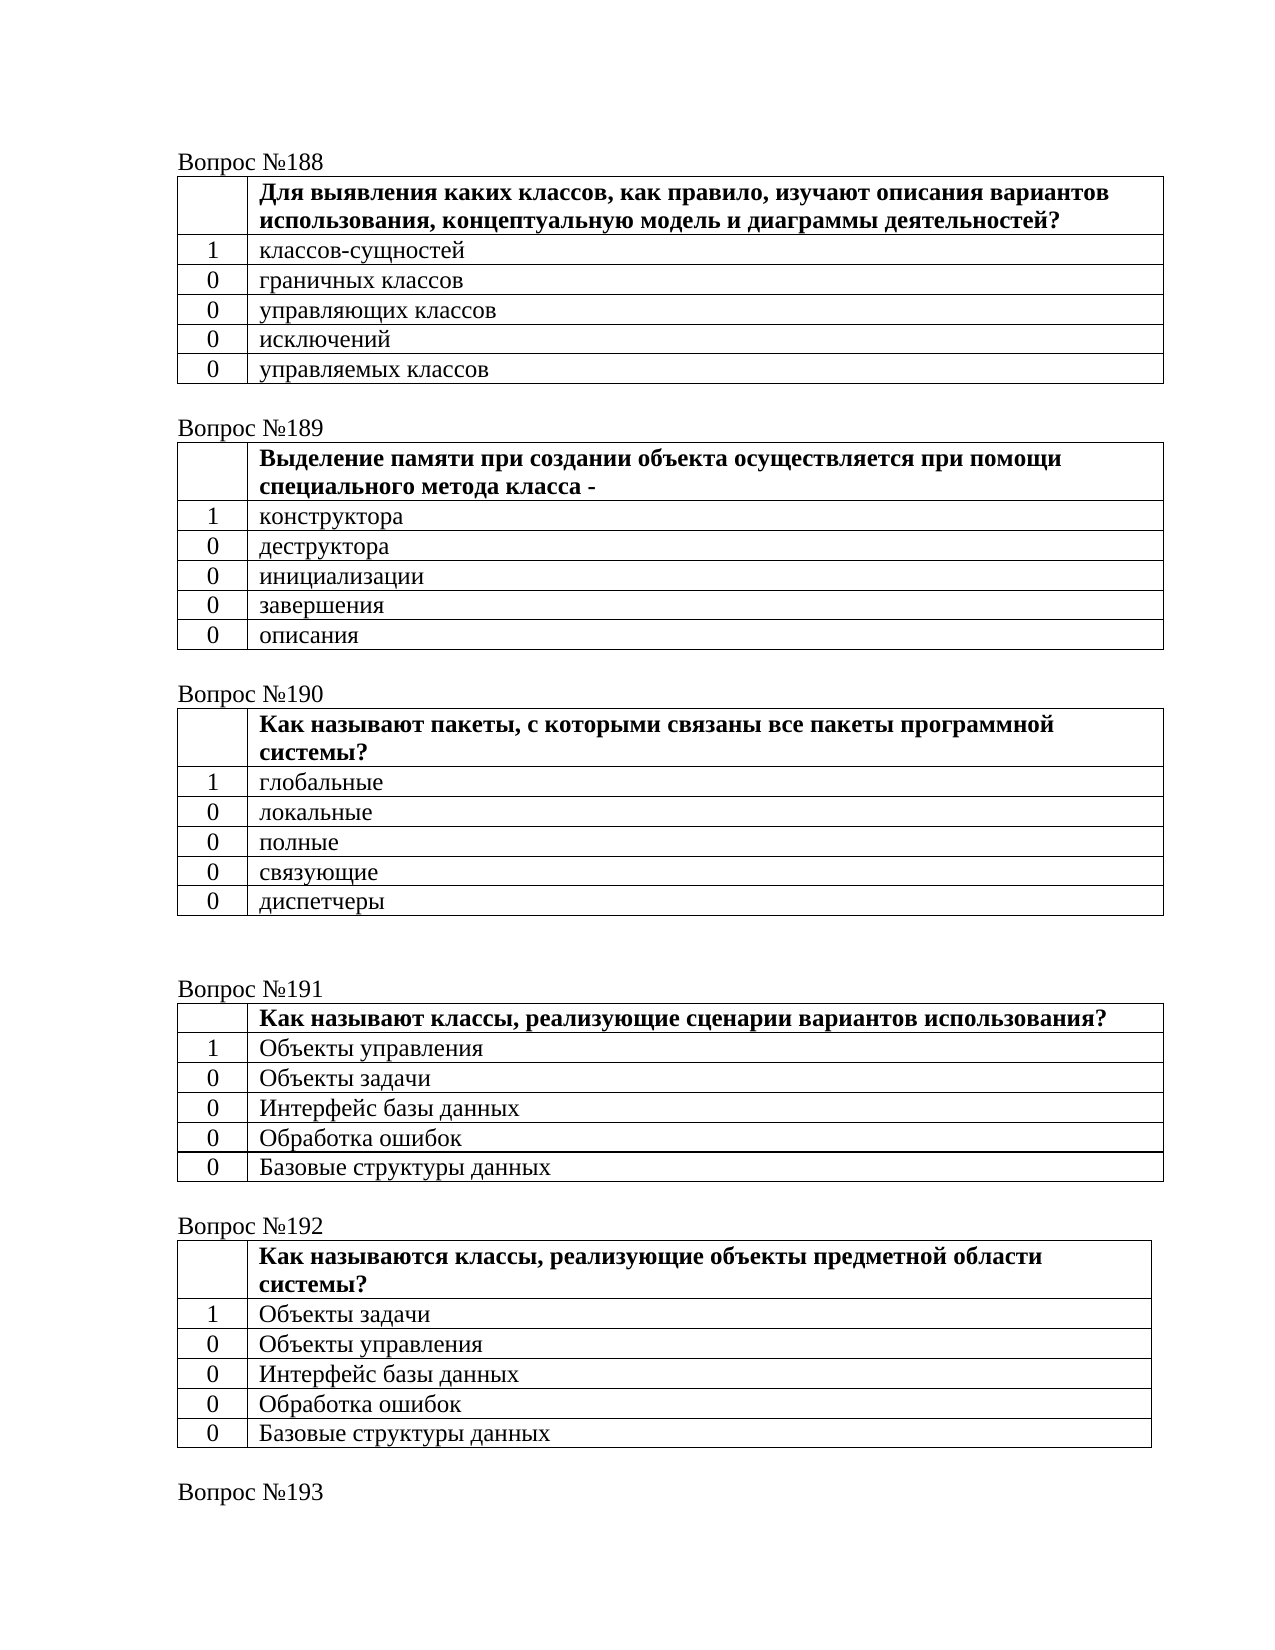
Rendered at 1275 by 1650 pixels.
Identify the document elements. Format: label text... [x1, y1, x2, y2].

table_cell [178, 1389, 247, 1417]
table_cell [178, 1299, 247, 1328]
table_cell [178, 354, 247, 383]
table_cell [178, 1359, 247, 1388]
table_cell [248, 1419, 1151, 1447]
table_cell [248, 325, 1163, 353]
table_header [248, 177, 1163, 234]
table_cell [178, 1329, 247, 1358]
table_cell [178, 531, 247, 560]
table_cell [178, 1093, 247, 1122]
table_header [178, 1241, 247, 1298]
text Вопрос №190 [177, 679, 1186, 708]
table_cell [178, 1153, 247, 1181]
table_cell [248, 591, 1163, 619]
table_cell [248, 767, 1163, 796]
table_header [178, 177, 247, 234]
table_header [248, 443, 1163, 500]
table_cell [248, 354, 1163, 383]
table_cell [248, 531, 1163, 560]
text Вопрос №191 [177, 974, 1186, 1002]
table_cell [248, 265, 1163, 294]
text Вопрос №188 [177, 147, 1186, 176]
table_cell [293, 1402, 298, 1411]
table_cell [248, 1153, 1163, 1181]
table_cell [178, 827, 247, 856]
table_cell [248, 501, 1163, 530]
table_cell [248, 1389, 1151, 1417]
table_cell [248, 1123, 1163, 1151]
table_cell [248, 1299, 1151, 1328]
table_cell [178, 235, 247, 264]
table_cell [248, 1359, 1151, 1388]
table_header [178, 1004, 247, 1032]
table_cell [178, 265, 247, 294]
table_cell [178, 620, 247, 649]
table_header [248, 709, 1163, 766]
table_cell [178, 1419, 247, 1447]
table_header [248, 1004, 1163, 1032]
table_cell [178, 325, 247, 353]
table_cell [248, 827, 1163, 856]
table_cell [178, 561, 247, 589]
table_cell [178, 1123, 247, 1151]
text Вопрос №193 [177, 1477, 1186, 1506]
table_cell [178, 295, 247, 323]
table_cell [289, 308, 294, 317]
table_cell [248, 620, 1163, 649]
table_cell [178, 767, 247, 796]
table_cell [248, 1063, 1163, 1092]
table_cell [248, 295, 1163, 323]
text Вопрос №189 [177, 413, 1186, 442]
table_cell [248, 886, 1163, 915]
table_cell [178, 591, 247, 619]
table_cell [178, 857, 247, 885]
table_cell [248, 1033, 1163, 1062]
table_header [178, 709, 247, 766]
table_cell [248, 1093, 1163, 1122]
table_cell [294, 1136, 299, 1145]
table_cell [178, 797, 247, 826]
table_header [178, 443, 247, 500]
text Вопрос №192 [177, 1211, 1186, 1240]
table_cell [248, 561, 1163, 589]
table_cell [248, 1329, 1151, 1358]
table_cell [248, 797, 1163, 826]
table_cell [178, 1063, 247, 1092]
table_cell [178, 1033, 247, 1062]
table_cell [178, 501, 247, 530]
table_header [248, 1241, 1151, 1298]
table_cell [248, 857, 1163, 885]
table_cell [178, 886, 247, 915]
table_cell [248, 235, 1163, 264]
